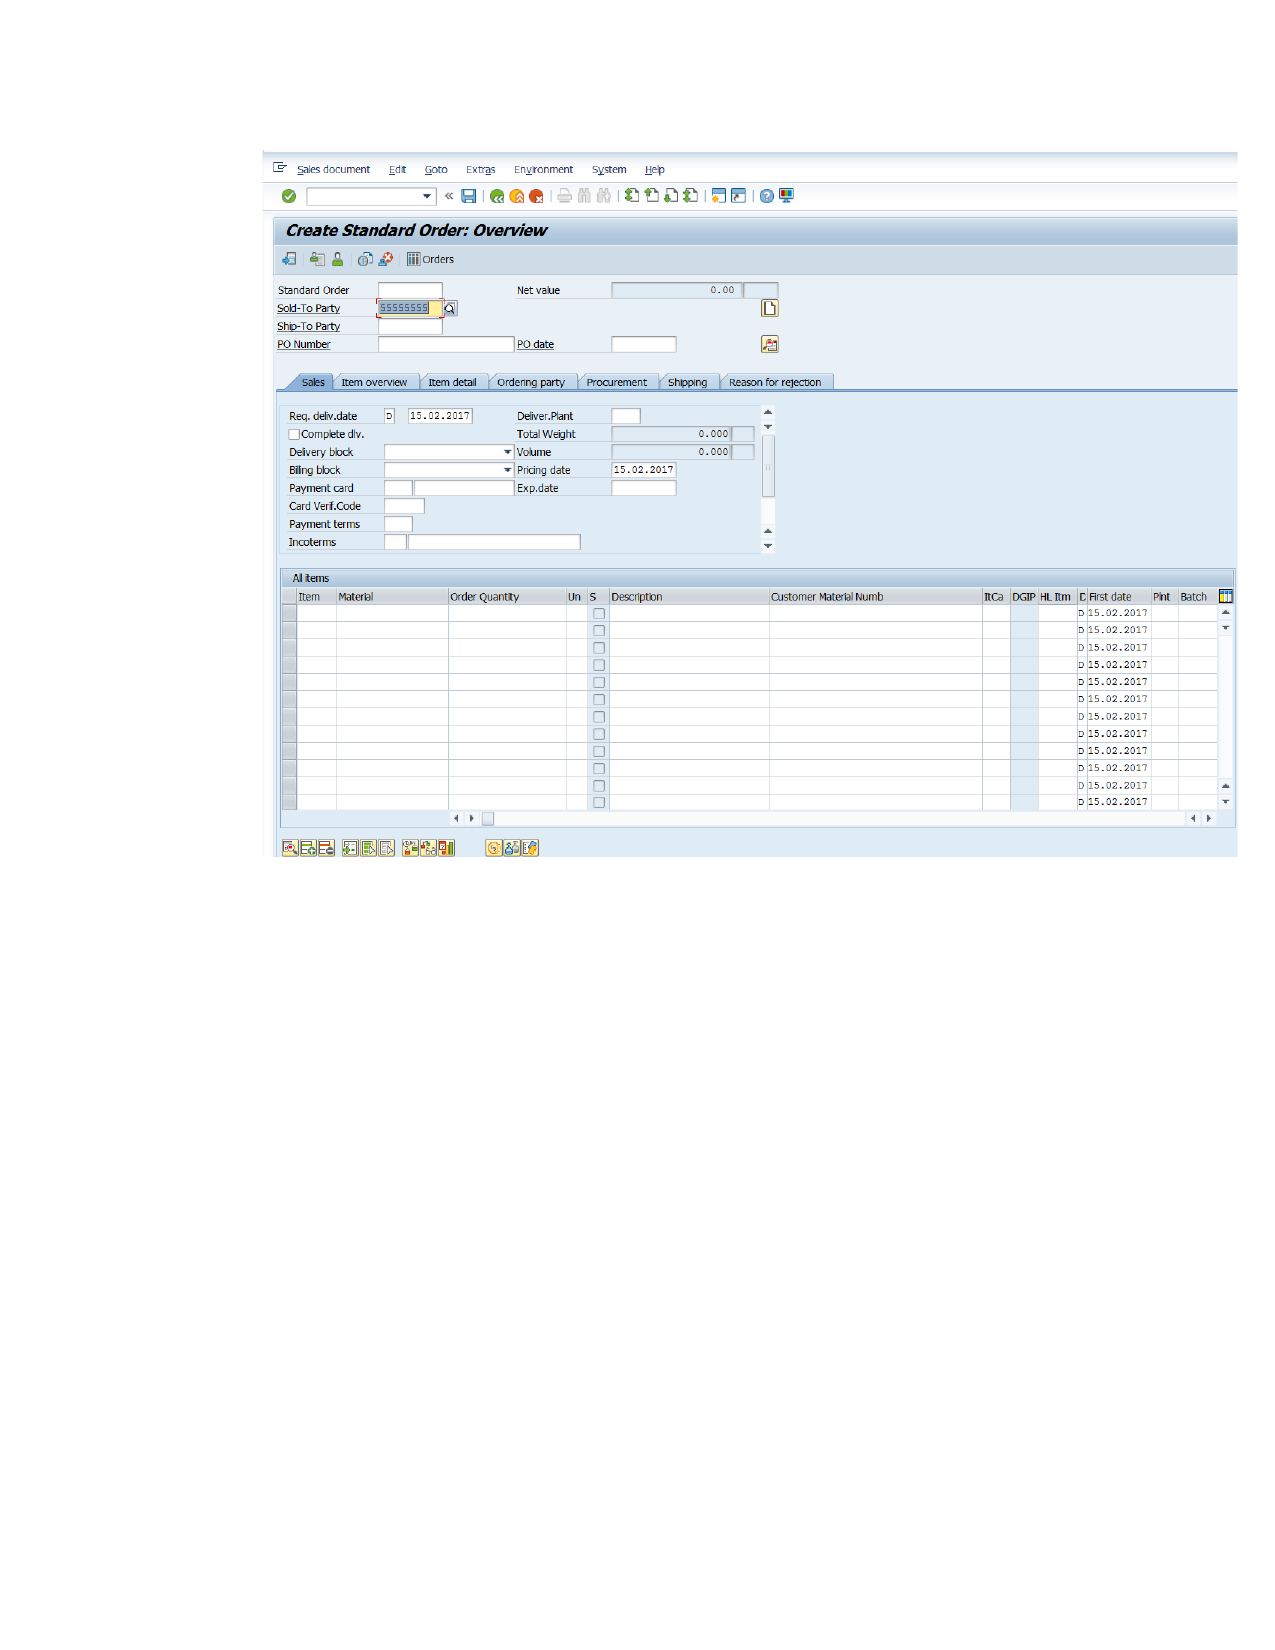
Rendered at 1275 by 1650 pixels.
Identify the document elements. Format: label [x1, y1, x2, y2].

picture [262, 150, 1238, 857]
